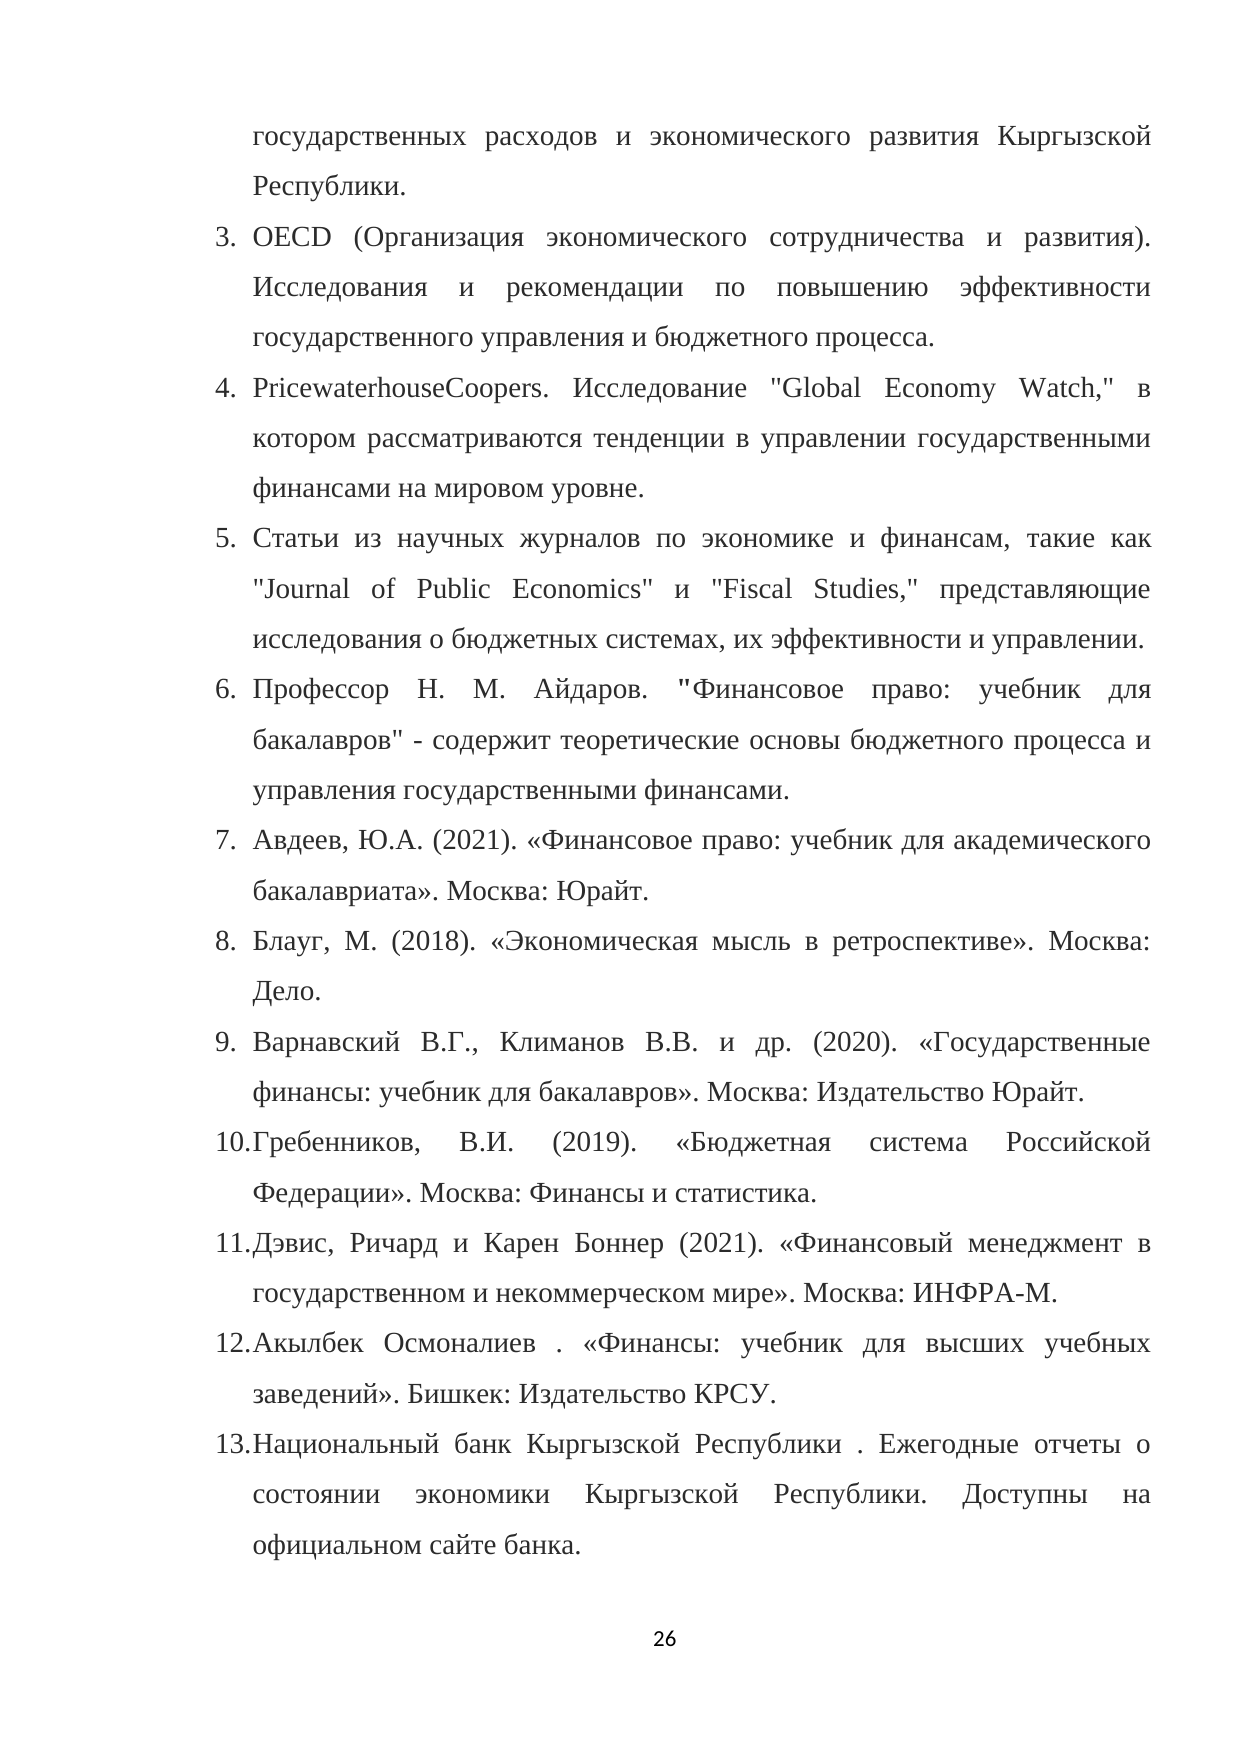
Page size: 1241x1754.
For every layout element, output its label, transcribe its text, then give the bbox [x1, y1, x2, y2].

list Блауг, М. (2018). «Экономическая мысль в ретроспективе». Москва: Дело. [215, 923, 1152, 1007]
list Варнавский В.Г., Климанов В.В. и др. (2020). «Государственные финансы: учебник для бакалавров». Москва: Издательство Юрайт. [215, 1024, 1152, 1108]
list Дэвис, Ричард и Карен Боннер (2021). «Финансовый менеджмент в государственном и некоммерческом мире». Москва: ИНФРА-М. [215, 1225, 1152, 1309]
list Национальный банк Кыргызской Республики . Ежегодные отчеты о состоянии экономики Кыргызской Республики. Доступны на официальном сайте банка. [215, 1426, 1152, 1560]
list PricewaterhouseCoopers. Исследование "Global Economy Watch," в котором рассматриваются тенденции в управлении государственными финансами на мировом уровне. [215, 370, 1152, 504]
list Профессор Н. М. Айдаров. "Финансовое право: учебник для бакалавров" - содержит теоретические основы бюджетного процесса и управления государственными финансами. [215, 672, 1152, 806]
list Статьи из научных журналов по экономике и финансам, такие как "Journal of Public Economics" и "Fiscal Studies," представляющие исследования о бюджетных системах, их эффективности и управлении. [215, 521, 1152, 655]
list Гребенников, В.И. (2019). «Бюджетная система Российской Федерации». Москва: Финансы и статистика. [215, 1124, 1152, 1208]
list Авдеев, Ю.А. (2021). «Финансовое право: учебник для академического бакалавриата». Москва: Юрайт. [215, 822, 1152, 906]
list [215, 118, 1152, 202]
list OECD (Организация экономического сотрудничества и развития). Исследования и рекомендации по повышению эффективности государственного управления и бюджетного процесса. [215, 219, 1152, 353]
list Акылбек Осмоналиев . «Финансы: учебник для высших учебных заведений». Бишкек: Издательство КРСУ. [215, 1326, 1152, 1409]
